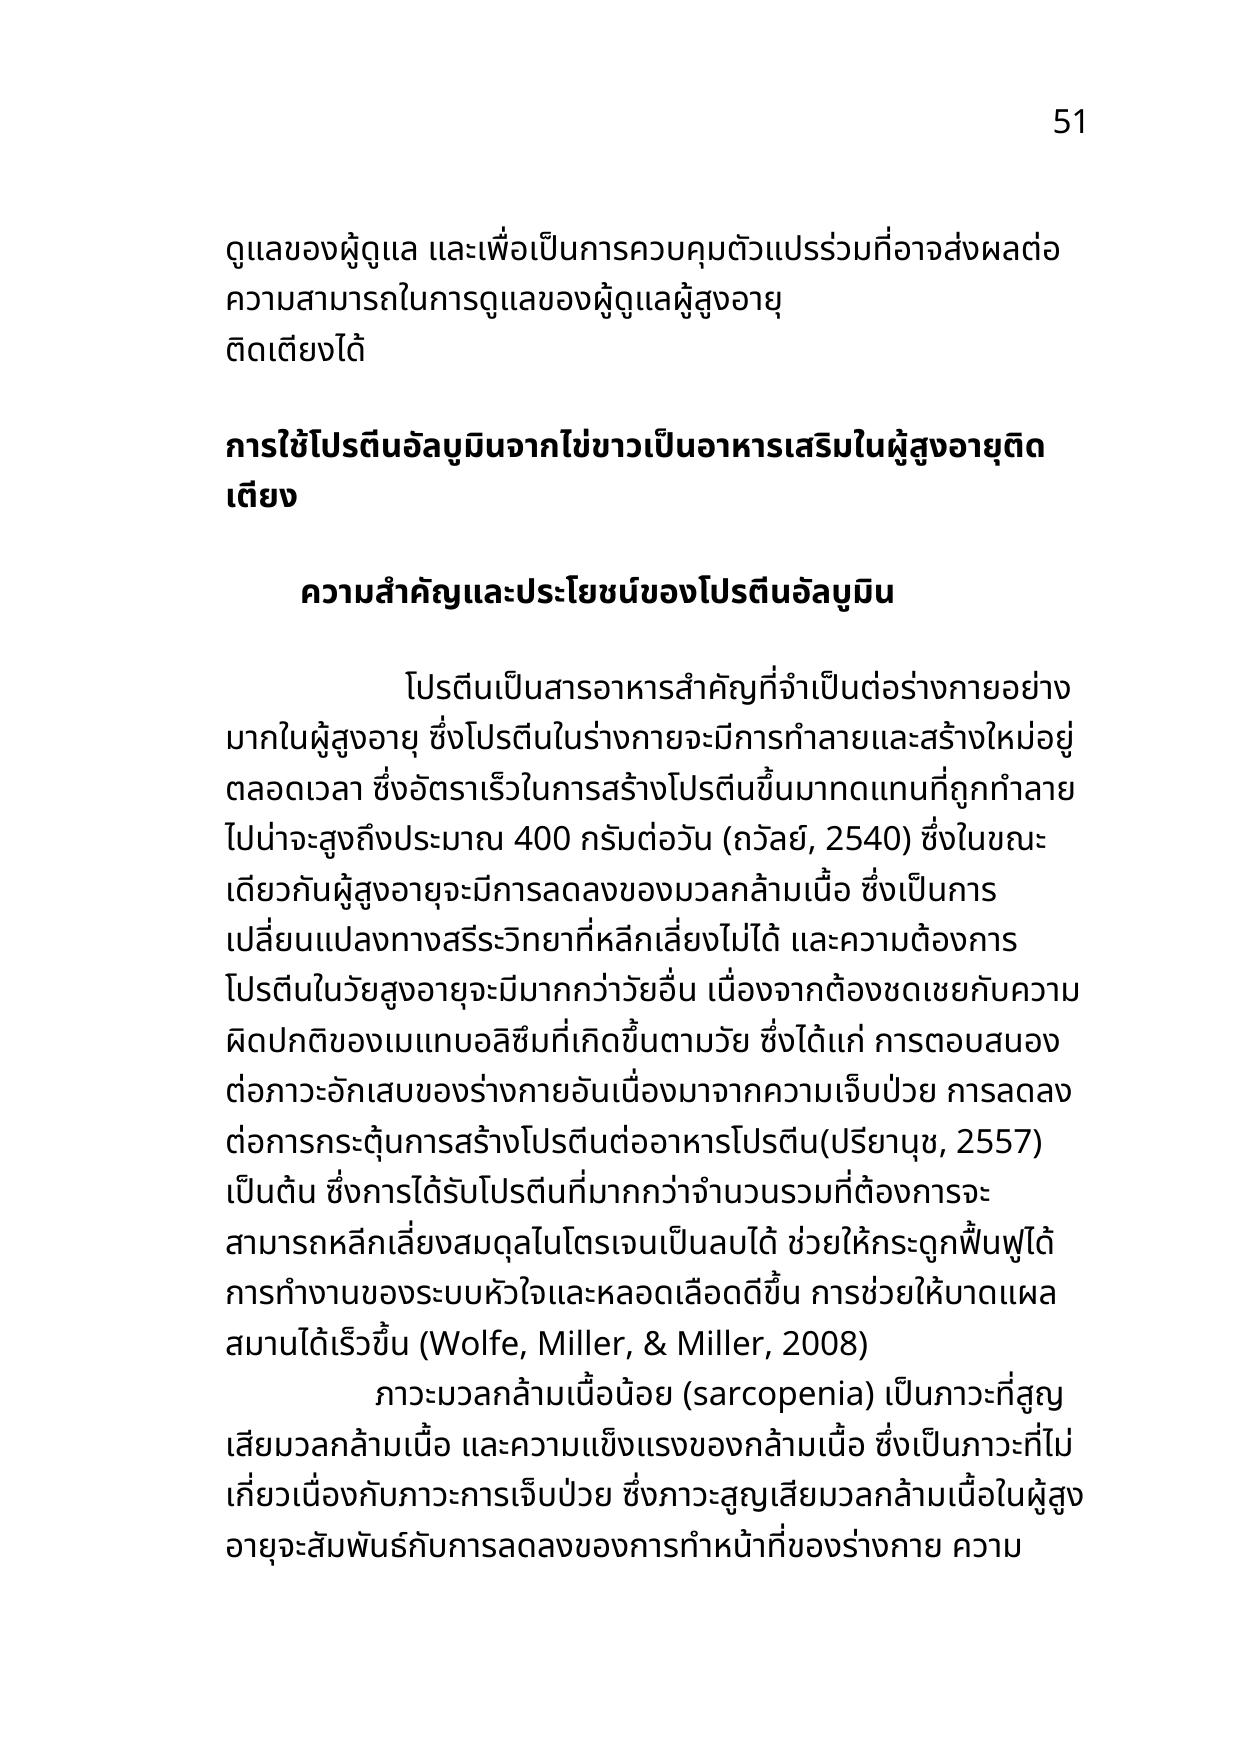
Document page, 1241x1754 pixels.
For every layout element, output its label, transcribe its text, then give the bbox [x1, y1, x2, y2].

text โปรตีนเป็นสารอาหารสำคัญที่จำเป็นต่อร่างกายอย่างมากในผู้สูงอายุ ซึ่งโปรตีนในร่างกายจะมีการทำลายและสร้างใหม่อยู่ตลอดเวลา ซึ่งอัตราเร็วในการสร้างโปรตีนขึ้นมาทดแทนที่ถูกทำลายไปน่าจะสูงถึงประมาณ 400 กรัมต่อวัน (ถวัลย์, 2540) ซึ่งในขณะเดียวกันผู้สูงอายุจะมีการลดลงของมวลกล้ามเนื้อ ซึ่งเป็นการเปลี่ยนแปลงทางสรีระวิทยาที่หลีกเลี่ยงไม่ได้ และความต้องการโปรตีนในวัยสูงอายุจะมีมากกว่าวัยอื่น เนื่องจากต้องชดเชยกับความผิดปกติของเมแทบอลิซึมที่เกิดขึ้นตามวัย ซึ่งได้แก่ การตอบสนองต่อภาวะอักเสบของร่างกายอันเนื่องมาจากความเจ็บป่วย การลดลงต่อการกระตุ้นการสร้างโปรตีนต่ออาหารโปรตีน(ปรียานุช, 2557) เป็นต้น ซึ่งการได้รับโปรตีนที่มากกว่าจำนวนรวมที่ต้องการจะสามารถหลีกเลี่ยงสมดุลไนโตรเจนเป็นลบได้ ช่วยให้กระดูกฟื้นฟูได้ การทำงานของระบบหัวใจและหลอดเลือดดีขึ้น การช่วยให้บาดแผลสมานได้เร็วขึ้น (Wolfe, Miller, & Miller, 2008) [225, 664, 1090, 1370]
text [225, 1370, 1090, 1572]
subtitle ความสำคัญและประโยชน์ของโปรตีนอัลบูมิน [300, 568, 1090, 618]
subtitle การใช้โปรตีนอัลบูมินจากไข่ขาวเป็นอาหารเสริมในผู้สูงอายุติดเตียง [225, 422, 1090, 522]
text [225, 225, 1090, 376]
